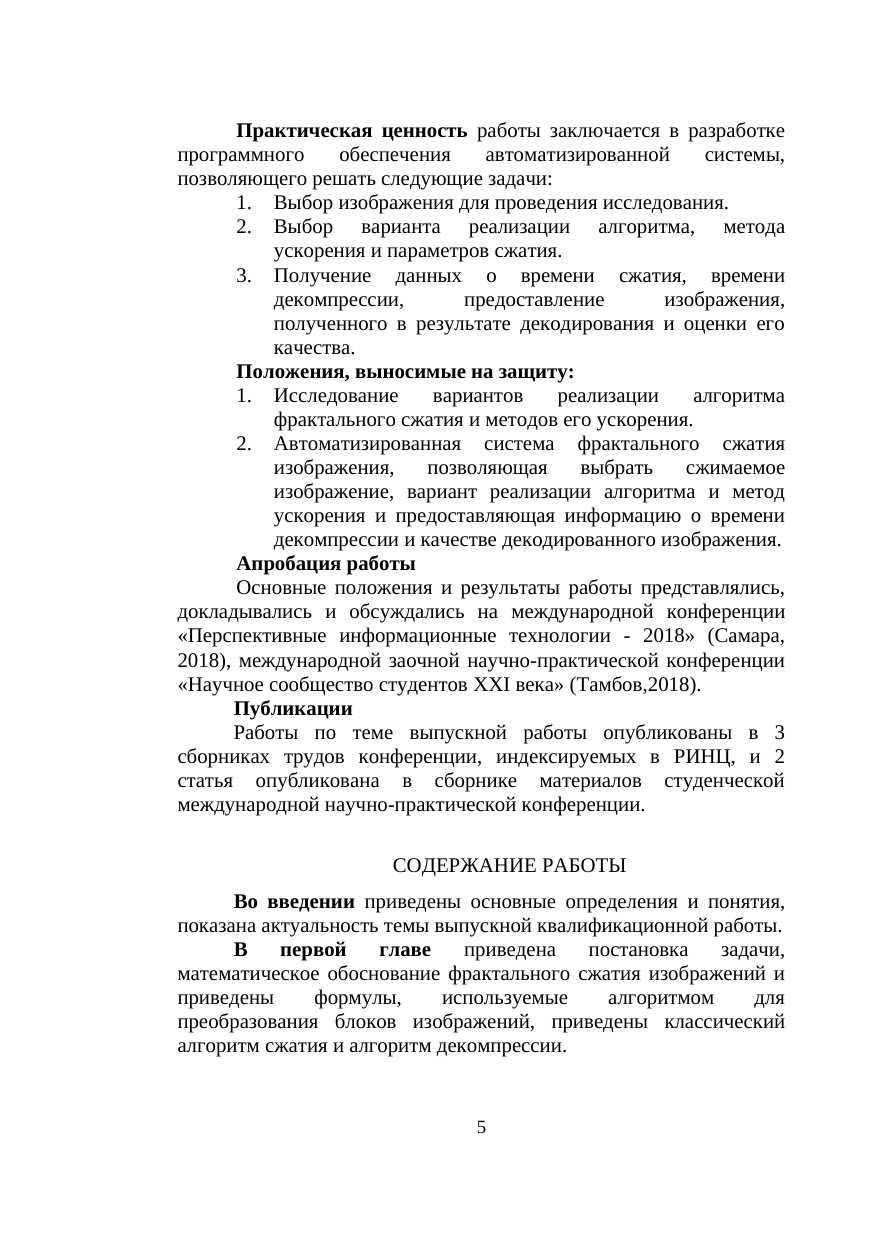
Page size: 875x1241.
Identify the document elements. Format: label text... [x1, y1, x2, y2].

text Практическая ценность работы заключается в разработке программного обеспечения автоматизированной системы, позволяющего решать следующие задачи: [177, 118, 785, 190]
list Автоматизированная система фрактального сжатия изображения, позволяющая выбрать сжимаемое изображение, вариант реализации алгоритма и метод ускорения и предоставляющая информацию о времени декомпрессии и качестве декодированного изображения. [236, 431, 785, 551]
text Апробация работы [236, 551, 785, 575]
text Публикации [177, 696, 785, 720]
list Выбор варианта реализации алгоритма, метода ускорения и параметров сжатия. [236, 214, 785, 262]
text Положения, выносимые на защиту: [236, 359, 785, 383]
list Исследование вариантов реализации алгоритма фрактального сжатия и методов его ускорения. [236, 383, 785, 431]
text Работы по теме выпускной работы опубликованы в 3 сборниках трудов конференции, индексируемых в РИНЦ, и 2 статья опубликована в сборнике материалов студенческой международной научно-практической конференции. [177, 720, 785, 816]
list Получение данных о времени сжатия, времени декомпрессии, предоставление изображения, полученного в результате декодирования и оценки его качества. [236, 262, 785, 359]
list Выбор изображения для проведения исследования. [236, 190, 785, 214]
text Во введении приведены основные определения и понятия, показана актуальность темы выпускной квалификационной работы. [177, 889, 785, 937]
text сОдержание работы [177, 852, 785, 877]
text Основные положения и результаты работы представлялись, докладывались и обсуждались на международной конференции «Перспективные информационные технологии - 2018» (Самара, 2018), международной заочной научно-практической конференции «Научное сообщество студентов XXI века» (Тамбов,2018). [177, 575, 785, 696]
